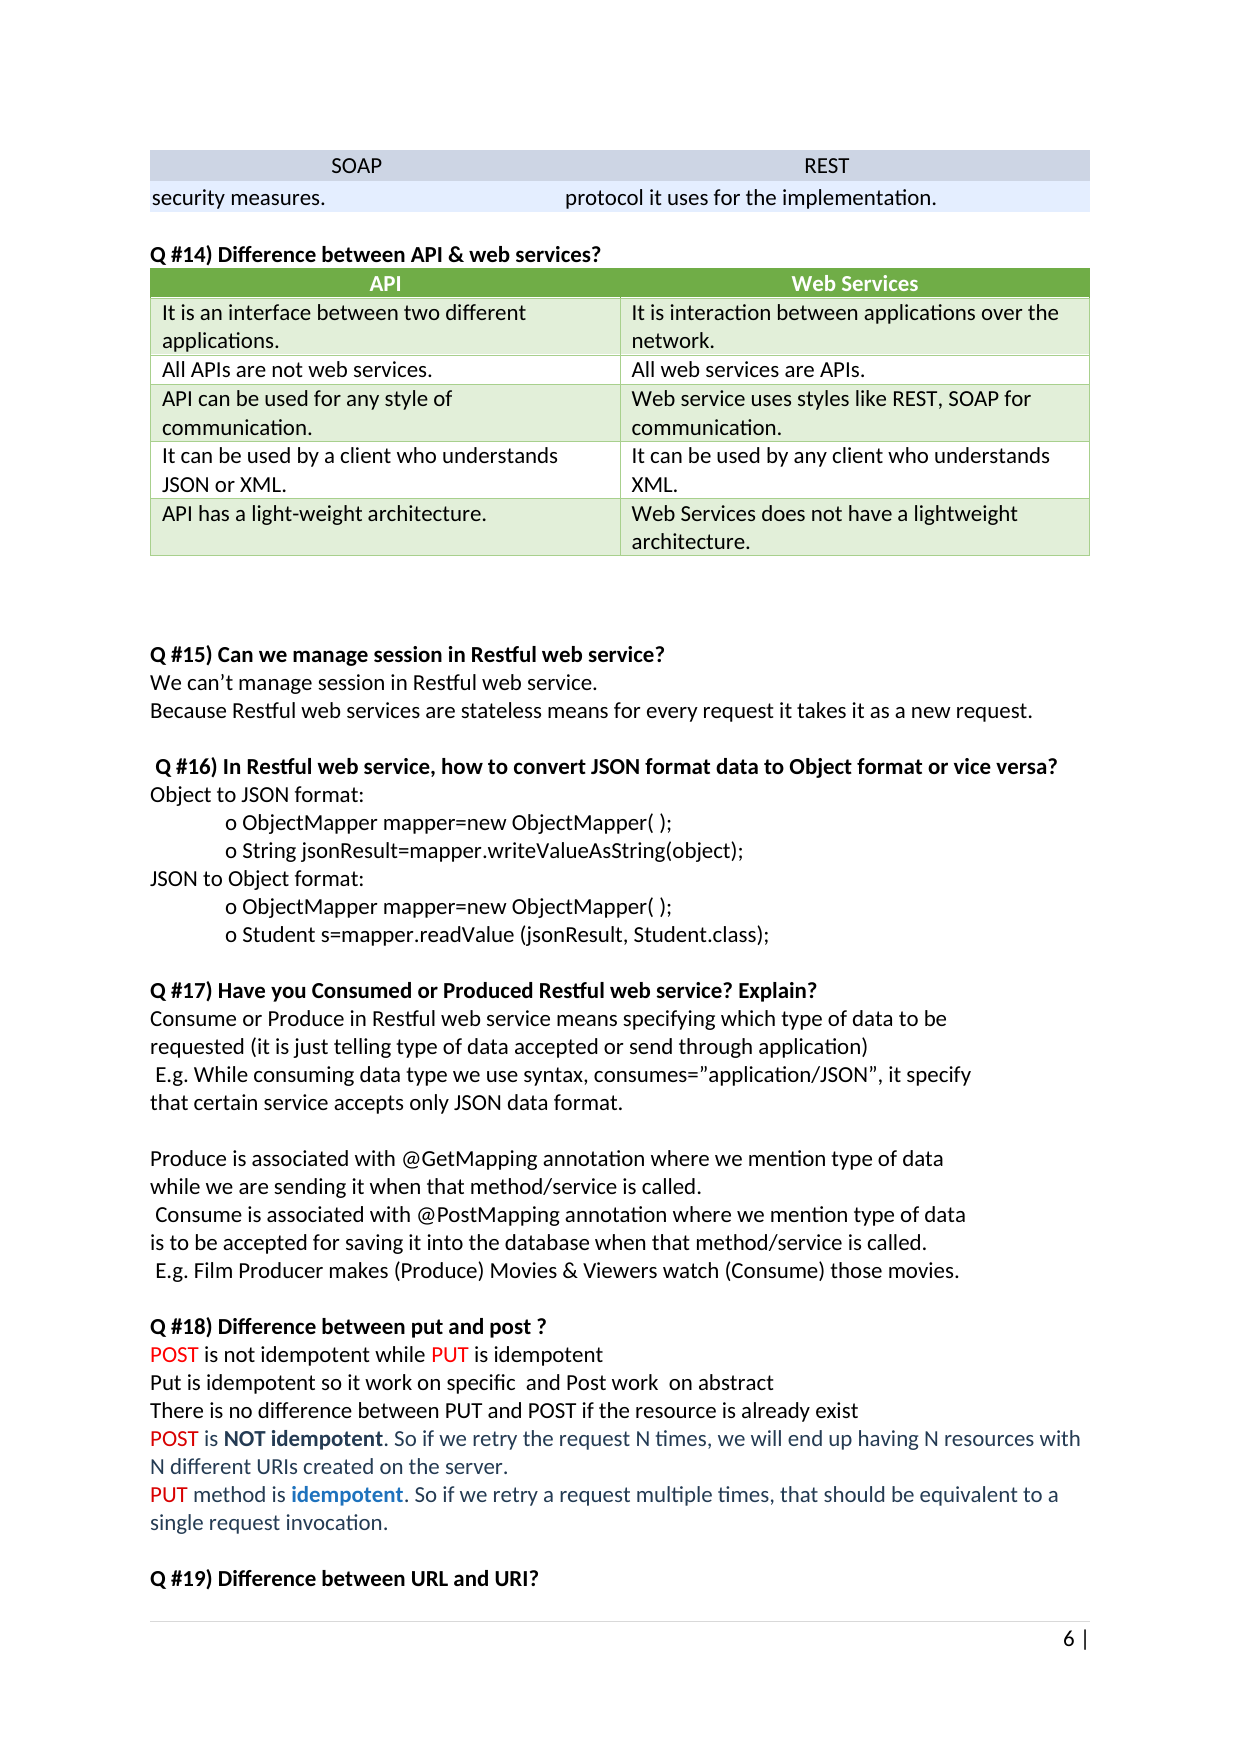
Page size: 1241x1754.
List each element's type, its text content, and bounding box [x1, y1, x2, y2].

table_cell Web Services does not have a lightweight architecture. [621, 499, 1089, 555]
text Consume is associated with @PostMapping annotation where we mention type of data [150, 1200, 1090, 1228]
table_cell It can be used by a client who understands JSON or XML. [151, 442, 620, 498]
text is to be accepted for saving it into the database when that method/service is called. [150, 1228, 1090, 1256]
table_cell It is an interface between two different applications. [151, 299, 620, 354]
text o String jsonResult=mapper.writeValueAsString(object); [225, 836, 1090, 864]
text POST is not idempotent while PUT is idempotent [150, 1340, 1090, 1368]
text Put is idempotent so it work on specific and Post work on abstract [150, 1368, 1090, 1396]
table_cell It is interaction between applications over the network. [621, 299, 1089, 354]
table_cell API has a light-weight architecture. [151, 499, 620, 555]
text that certain service accepts only JSON data format. [150, 1088, 1090, 1116]
text E.g. While consuming data type we use syntax, consumes=”application/JSON”, it specify [150, 1060, 1090, 1088]
table_cell API can be used for any style of communication. [151, 385, 620, 441]
text Q #18) Difference between put and post ? [150, 1312, 1090, 1340]
text There is no difference between PUT and POST if the resource is already exist [150, 1396, 1090, 1424]
text We can’t manage session in Restful web service. [150, 668, 1090, 696]
text E.g. Film Producer makes (Produce) Movies & Viewers watch (Consume) those movies. [150, 1256, 1090, 1284]
text Produce is associated with @GetMapping annotation where we mention type of data [150, 1144, 1090, 1172]
text JSON to Object format: [150, 864, 1090, 892]
table_cell All APIs are not web services. [151, 356, 620, 383]
table_cell REST only inherits the security measures based on what protocol it uses for the implementation. [563, 181, 1090, 212]
text Consume or Produce in Restful web service means specifying which type of data to be [150, 1004, 1090, 1032]
text Because Restful web services are stateless means for every request it takes it as a new request. [150, 696, 1090, 724]
text Q #14) Difference between API & web services? [150, 240, 1090, 268]
table_cell Since SOAP is a protocol, it defines its own security measures. [150, 181, 563, 212]
table_header Web Services [621, 269, 1089, 297]
table_cell All web services are APIs. [621, 356, 1089, 383]
text POST is NOT idempotent. So if we retry the request N times, we will end up having N resources with N different URIs created on the server. [150, 1424, 1090, 1481]
table_header SOAP [150, 150, 563, 181]
text Q #17) Have you Consumed or Produced Restful web service? Explain? [150, 976, 1090, 1004]
text requested (it is just telling type of data accepted or send through application) [150, 1032, 1090, 1060]
table_header API [151, 269, 620, 297]
text o ObjectMapper mapper=new ObjectMapper( ); [225, 808, 1090, 836]
table_cell It can be used by any client who understands XML. [621, 442, 1089, 498]
text o ObjectMapper mapper=new ObjectMapper( ); [225, 892, 1090, 920]
text Q #15) Can we manage session in Restful web service? [150, 640, 1090, 668]
text Q #19) Difference between URL and URI? [150, 1564, 1090, 1593]
text while we are sending it when that method/service is called. [150, 1172, 1090, 1200]
text o Student s=mapper.readValue (jsonResult, Student.class); [225, 920, 1090, 948]
table_header REST [563, 150, 1090, 181]
table_cell Web service uses styles like REST, SOAP for communication. [621, 385, 1089, 441]
text PUT method is idempotent. So if we retry a request multiple times, that should be equivalent to a single request invocation. [150, 1481, 1090, 1537]
text Q #16) In Restful web service, how to convert JSON format data to Object format or vice versa? [150, 752, 1090, 780]
text Object to JSON format: [150, 780, 1090, 808]
